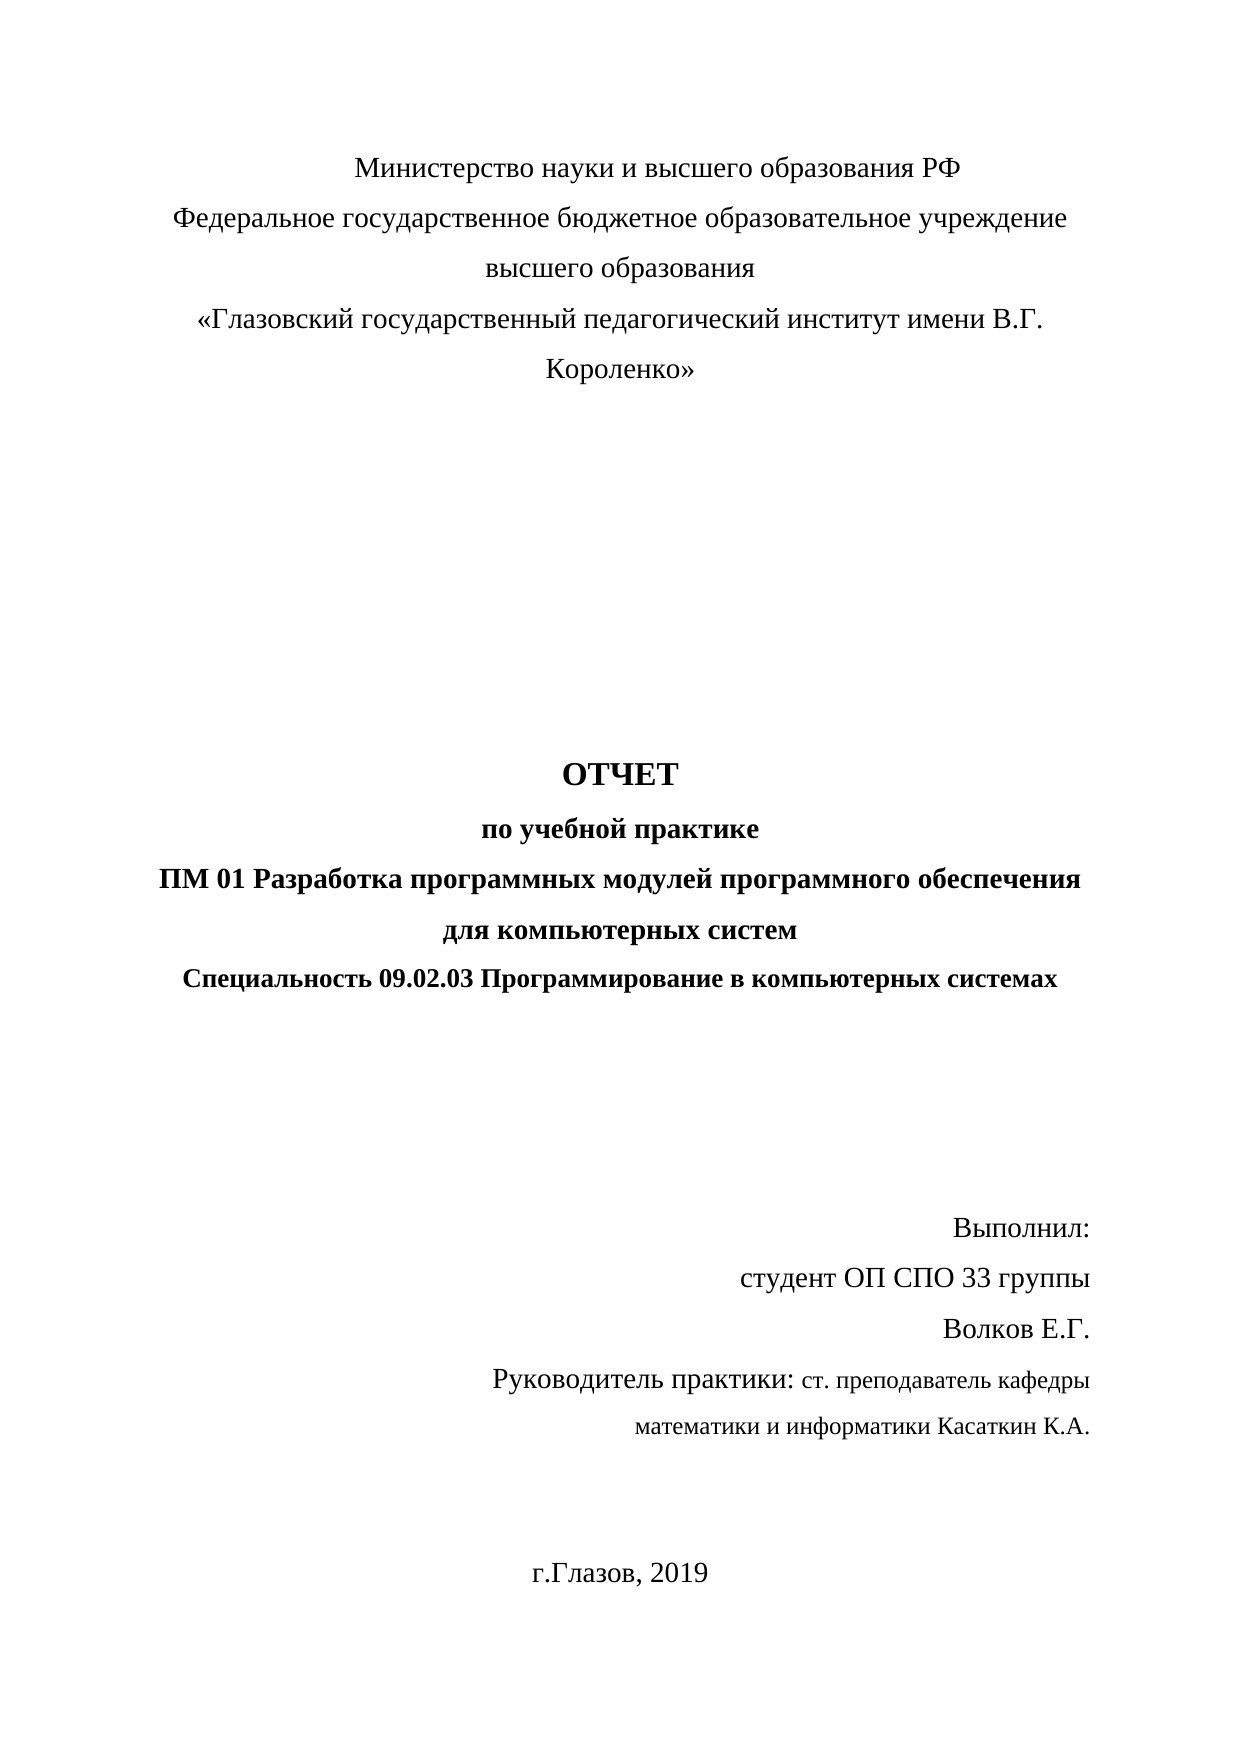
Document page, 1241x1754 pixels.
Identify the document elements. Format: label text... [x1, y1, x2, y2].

text г.Глазов, 2019 [150, 1555, 1090, 1589]
text Министерство науки и высшего образования РФ [150, 150, 1090, 183]
text Выполнил: [150, 1210, 1090, 1244]
text «Глазовский государственный педагогический институт имени В.Г. Короленко» [150, 301, 1090, 385]
text по учебной практике [150, 811, 1090, 845]
text ПМ 01 Разработка программных модулей программного обеспечения для компьютерных систем [150, 862, 1090, 945]
text математики и информатики Касаткин К.А. [150, 1411, 1090, 1440]
text Специальность 09.02.03 Программирование в компьютерных системах [150, 962, 1090, 993]
text ОТЧЕТ [150, 754, 1090, 792]
text Федеральное государственное бюджетное образовательное учреждение [150, 200, 1090, 234]
text высшего образования [150, 251, 1090, 284]
text студент ОП СПО 33 группы [150, 1260, 1090, 1294]
text Волков Е.Г. [150, 1311, 1090, 1344]
text Руководитель практики: ст. преподаватель кафедры [150, 1361, 1090, 1394]
